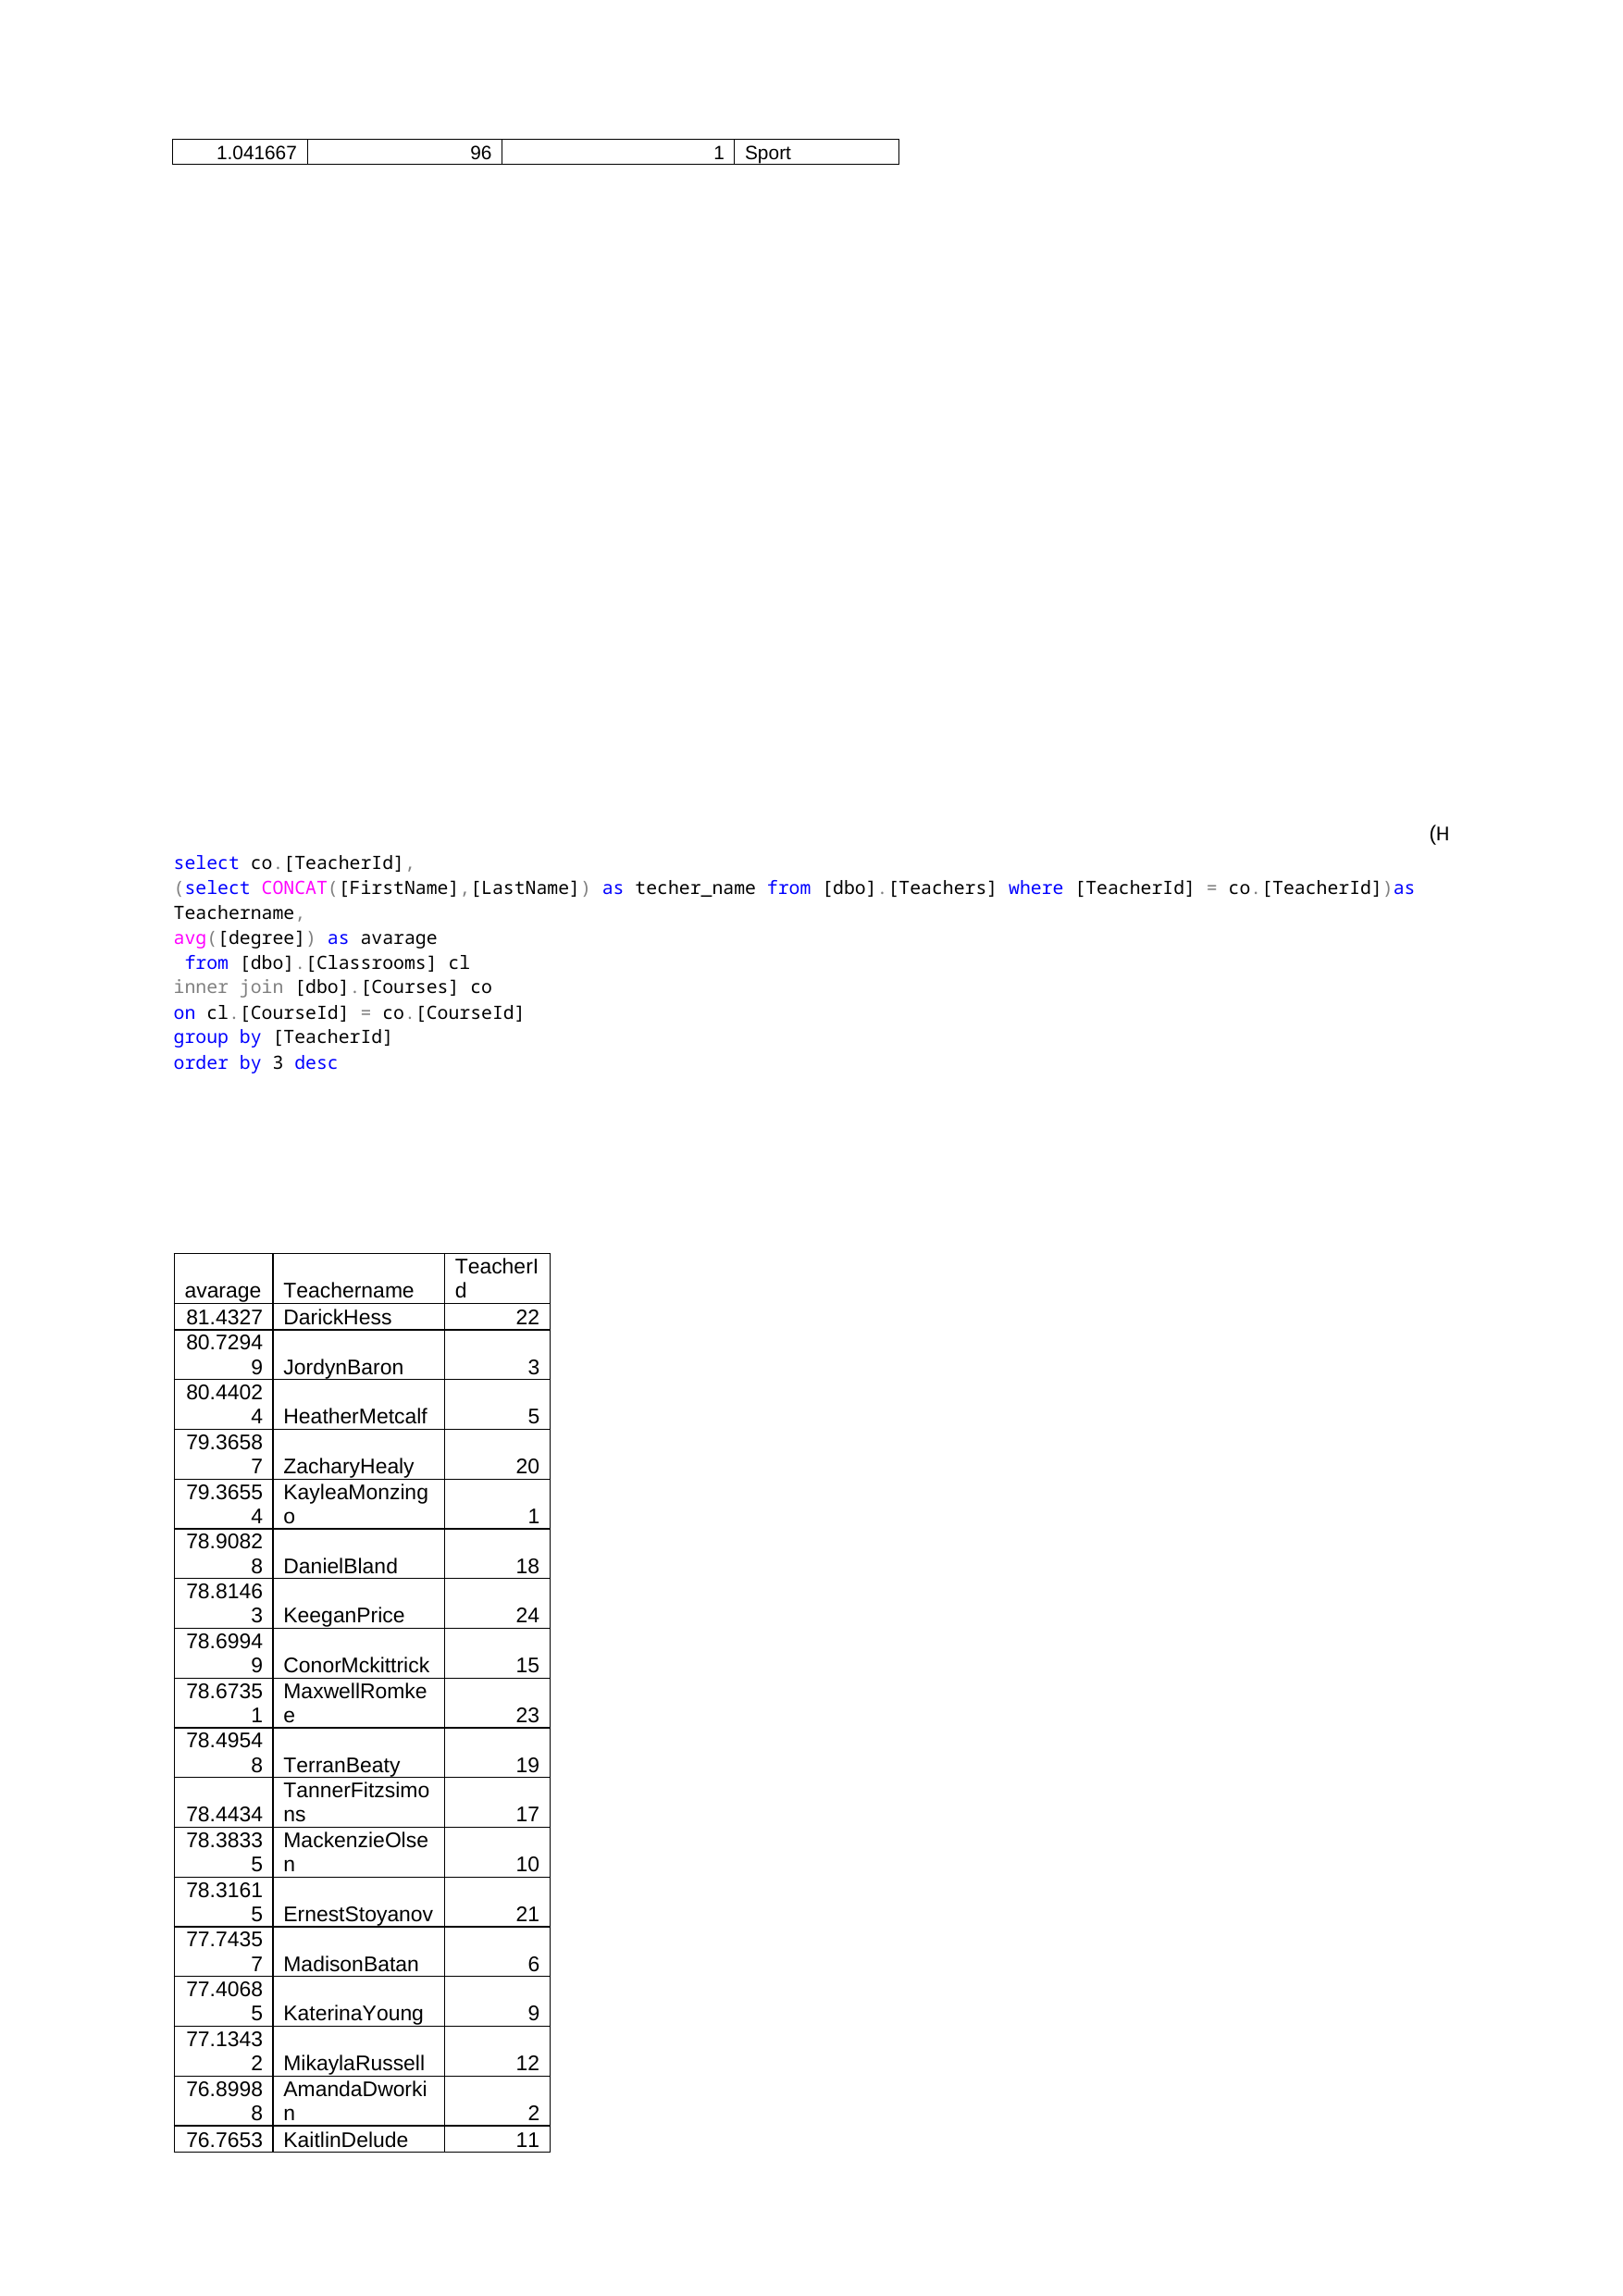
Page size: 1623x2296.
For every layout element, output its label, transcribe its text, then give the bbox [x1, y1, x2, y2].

table_cell 2 [445, 2077, 550, 2125]
table_cell 1.041667 [173, 140, 307, 164]
table_cell 79.36554 [175, 1480, 272, 1528]
table_cell 24 [445, 1579, 550, 1628]
table_cell 80.72949 [175, 1331, 272, 1379]
table_cell 76.89988 [175, 2077, 272, 2125]
table_cell AmandaDworkin [274, 2077, 444, 2125]
table_cell 6 [445, 1928, 550, 1976]
table_cell 78.67351 [175, 1679, 272, 1727]
table_cell KeeganPrice [274, 1579, 444, 1628]
text select co.[TeacherId], [173, 850, 1449, 875]
table_cell 10 [445, 1828, 550, 1877]
table_cell 78.69949 [175, 1629, 272, 1678]
table_cell 76.7653 [175, 2127, 272, 2152]
table_cell 18 [445, 1530, 550, 1578]
table_cell 1 [445, 1480, 550, 1528]
text group by [TeacherId] [173, 1024, 1449, 1049]
table_cell 5 [445, 1380, 550, 1429]
text on cl.[CourseId] = co.[CourseId] [173, 999, 1449, 1024]
table_cell TerranBeaty [274, 1729, 444, 1777]
text inner join [dbo].[Courses] co [173, 974, 1449, 999]
text avg([degree]) as avarage [173, 925, 1449, 949]
table_cell 11 [445, 2127, 550, 2152]
table_header avarage [175, 1254, 272, 1303]
text order by 3 desc [173, 1049, 1449, 1074]
table_cell 96 [308, 140, 502, 164]
text from [dbo].[Classrooms] cl [173, 949, 1449, 974]
table_cell 79.36587 [175, 1430, 272, 1479]
table_cell KayleaMonzingo [274, 1480, 444, 1528]
table_cell DanielBland [274, 1530, 444, 1578]
table_cell 78.49548 [175, 1729, 272, 1777]
table_cell 17 [445, 1778, 550, 1827]
table_cell ZacharyHealy [274, 1430, 444, 1479]
table_cell 77.74357 [175, 1928, 272, 1976]
table_cell 81.4327 [175, 1304, 272, 1329]
table_cell MikaylaRussell [274, 2027, 444, 2076]
table_cell ErnestStoyanov [274, 1878, 444, 1926]
table_cell 78.4434 [175, 1778, 272, 1827]
table_cell KaterinaYoung [274, 1977, 444, 2026]
table_cell JordynBaron [274, 1331, 444, 1379]
table_cell 80.44024 [175, 1380, 272, 1429]
table_cell 19 [445, 1729, 550, 1777]
table_cell 78.38335 [175, 1828, 272, 1877]
text (select CONCAT([FirstName],[LastName]) as techer_name from [dbo].[Teachers] where [TeacherId] = co.[TeacherId])as Teachername, [173, 875, 1449, 925]
table_cell 12 [445, 2027, 550, 2076]
table_cell MadisonBatan [274, 1928, 444, 1976]
table_cell 1 [502, 140, 734, 164]
table_cell 20 [445, 1430, 550, 1479]
table_cell MackenzieOlsen [274, 1828, 444, 1877]
table_cell TannerFitzsimons [274, 1778, 444, 1827]
table_cell 15 [445, 1629, 550, 1678]
table_cell 77.40685 [175, 1977, 272, 2026]
table_cell ConorMckittrick [274, 1629, 444, 1678]
table_header TeacherId [445, 1254, 550, 1303]
table_cell HeatherMetcalf [274, 1380, 444, 1429]
table_cell 78.90828 [175, 1530, 272, 1578]
table_cell 9 [445, 1977, 550, 2026]
table_header Teachername [274, 1254, 444, 1303]
table_cell 77.13432 [175, 2027, 272, 2076]
table_cell 78.81463 [175, 1579, 272, 1628]
table_cell 3 [445, 1331, 550, 1379]
text H) [173, 820, 1449, 846]
table_cell 23 [445, 1679, 550, 1727]
table_cell KaitlinDelude [274, 2127, 444, 2152]
table_cell MaxwellRomkee [274, 1679, 444, 1727]
table_cell 78.31615 [175, 1878, 272, 1926]
table_cell DarickHess [274, 1304, 444, 1329]
table_cell Sport [735, 140, 898, 164]
table_cell 21 [445, 1878, 550, 1926]
table_cell 22 [445, 1304, 550, 1329]
